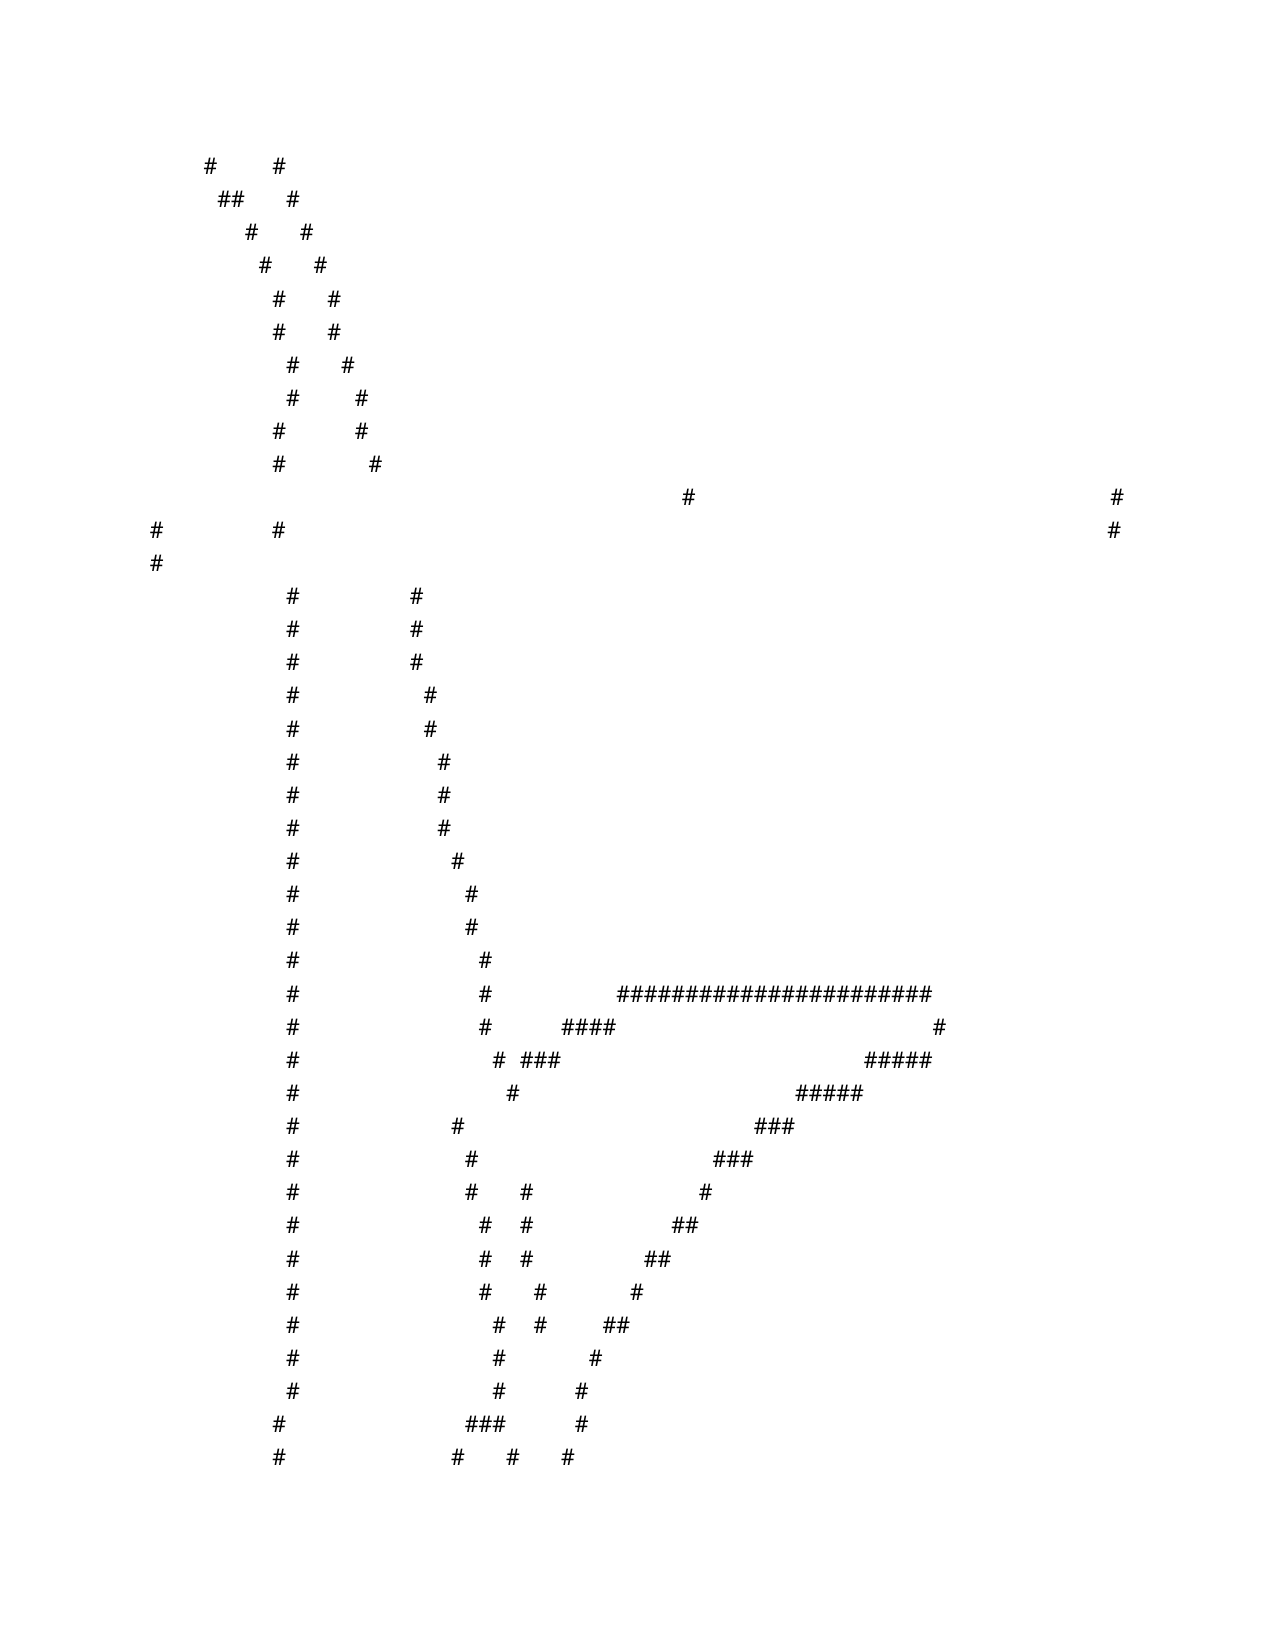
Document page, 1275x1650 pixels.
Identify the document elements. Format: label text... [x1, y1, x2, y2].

text ## # [148, 183, 1125, 214]
text # # # [148, 1342, 1125, 1373]
text # # [148, 845, 1125, 876]
text # # [148, 613, 1125, 644]
text # # [148, 282, 1125, 314]
text # # # # # # [148, 481, 1125, 578]
text # # ##### [148, 1077, 1125, 1108]
text # # # # [148, 1176, 1125, 1207]
text # # [148, 712, 1125, 744]
text # # [148, 316, 1125, 347]
text # # [148, 580, 1125, 611]
text # # # ## [148, 1209, 1125, 1241]
text # # # # [148, 1276, 1125, 1307]
text # # [148, 415, 1125, 446]
text # # [148, 448, 1125, 479]
text # # ####################### [148, 977, 1125, 1009]
text # ### # [148, 1408, 1125, 1439]
text # # [148, 216, 1125, 247]
text # # # # [148, 1441, 1125, 1472]
text # # [148, 382, 1125, 413]
text # # [148, 779, 1125, 810]
text # # [148, 878, 1125, 909]
text # # [148, 150, 1125, 181]
text # # #### # [148, 1011, 1125, 1042]
text # # [148, 249, 1125, 281]
text # # [148, 911, 1125, 942]
text # # [148, 349, 1125, 380]
text # # # ## [148, 1309, 1125, 1340]
text # # [148, 944, 1125, 976]
text # # ### ##### [148, 1044, 1125, 1075]
text # # [148, 679, 1125, 711]
text # # # [148, 1375, 1125, 1406]
text # # [148, 646, 1125, 677]
text # # ### [148, 1143, 1125, 1174]
text # # # ## [148, 1242, 1125, 1274]
text # # ### [148, 1110, 1125, 1141]
text # # [148, 812, 1125, 843]
text # # [148, 746, 1125, 777]
